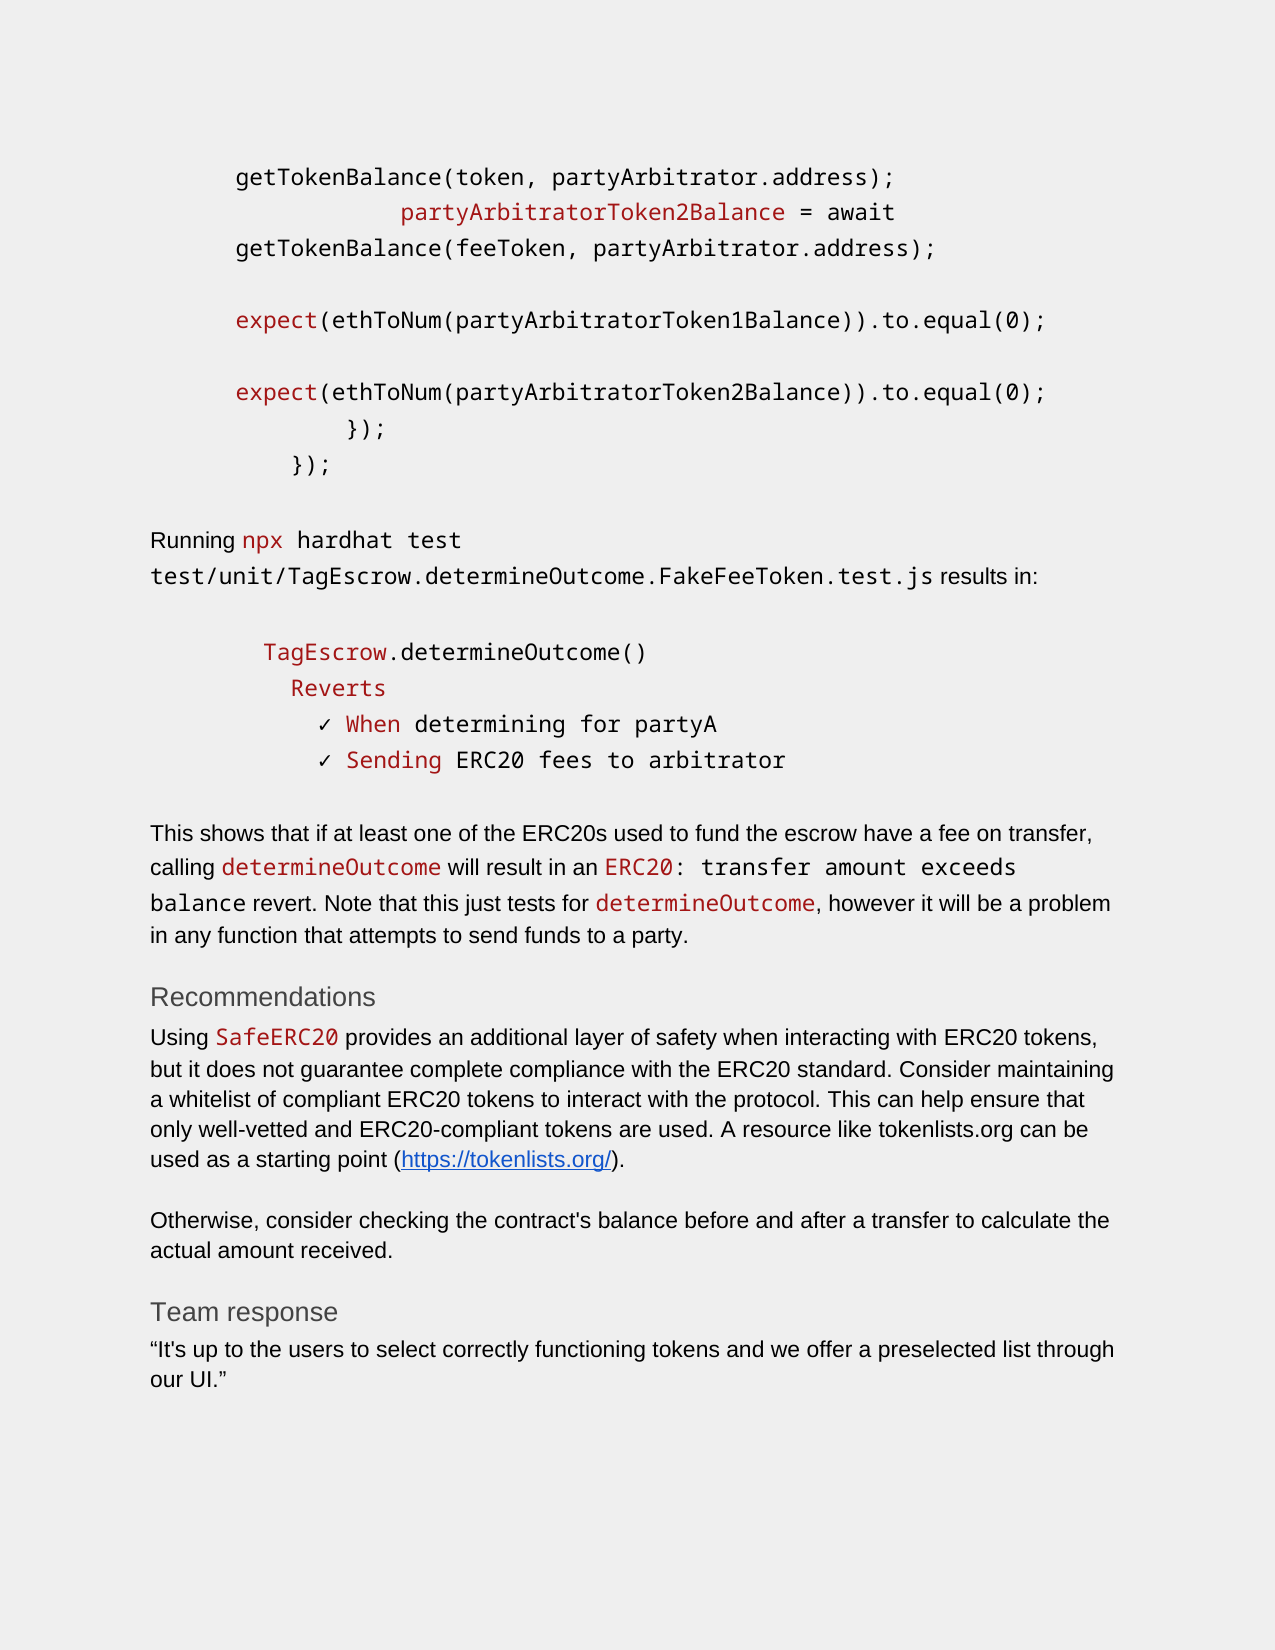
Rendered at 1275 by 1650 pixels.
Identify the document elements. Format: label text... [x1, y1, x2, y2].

subtitle Team response [150, 1296, 1125, 1328]
text Running npx hardhat test test/unit/TagEscrow.determineOutcome.FakeFeeToken.test.js results in: [150, 524, 1125, 591]
subtitle Recommendations [150, 981, 1125, 1012]
text Otherwise, consider checking the contract's balance before and after a transfer to calculate the actual amount received. [150, 1207, 1125, 1263]
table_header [150, 150, 1125, 493]
text Using SafeERC20 provides an additional layer of safety when interacting with ERC20 tokens, but it does not guarantee complete compliance with the ERC20 standard. Consider maintaining a whitelist of compliant ERC20 tokens to interact with the protocol. This can help ensure that only well-vetted and ERC20-compliant tokens are used. A resource like tokenlists.org can be used as a starting point (https://tokenlists.org/). [150, 1021, 1125, 1173]
text “It's up to the users to select correctly functioning tokens and we offer a preselected list through our UI.” [150, 1336, 1125, 1393]
text This shows that if at least one of the ERC20s used to fund the escrow have a fee on transfer, calling determineOutcome will result in an ERC20: transfer amount exceeds balance revert. Note that this just tests for determineOutcome, however it will be a problem in any function that attempts to send funds to a party. [150, 820, 1125, 948]
table_header TagEscrow.determineOutcome() Reverts ✓ When determining for partyA ✓ Sending ERC20 fees to arbitrator [150, 626, 1125, 789]
